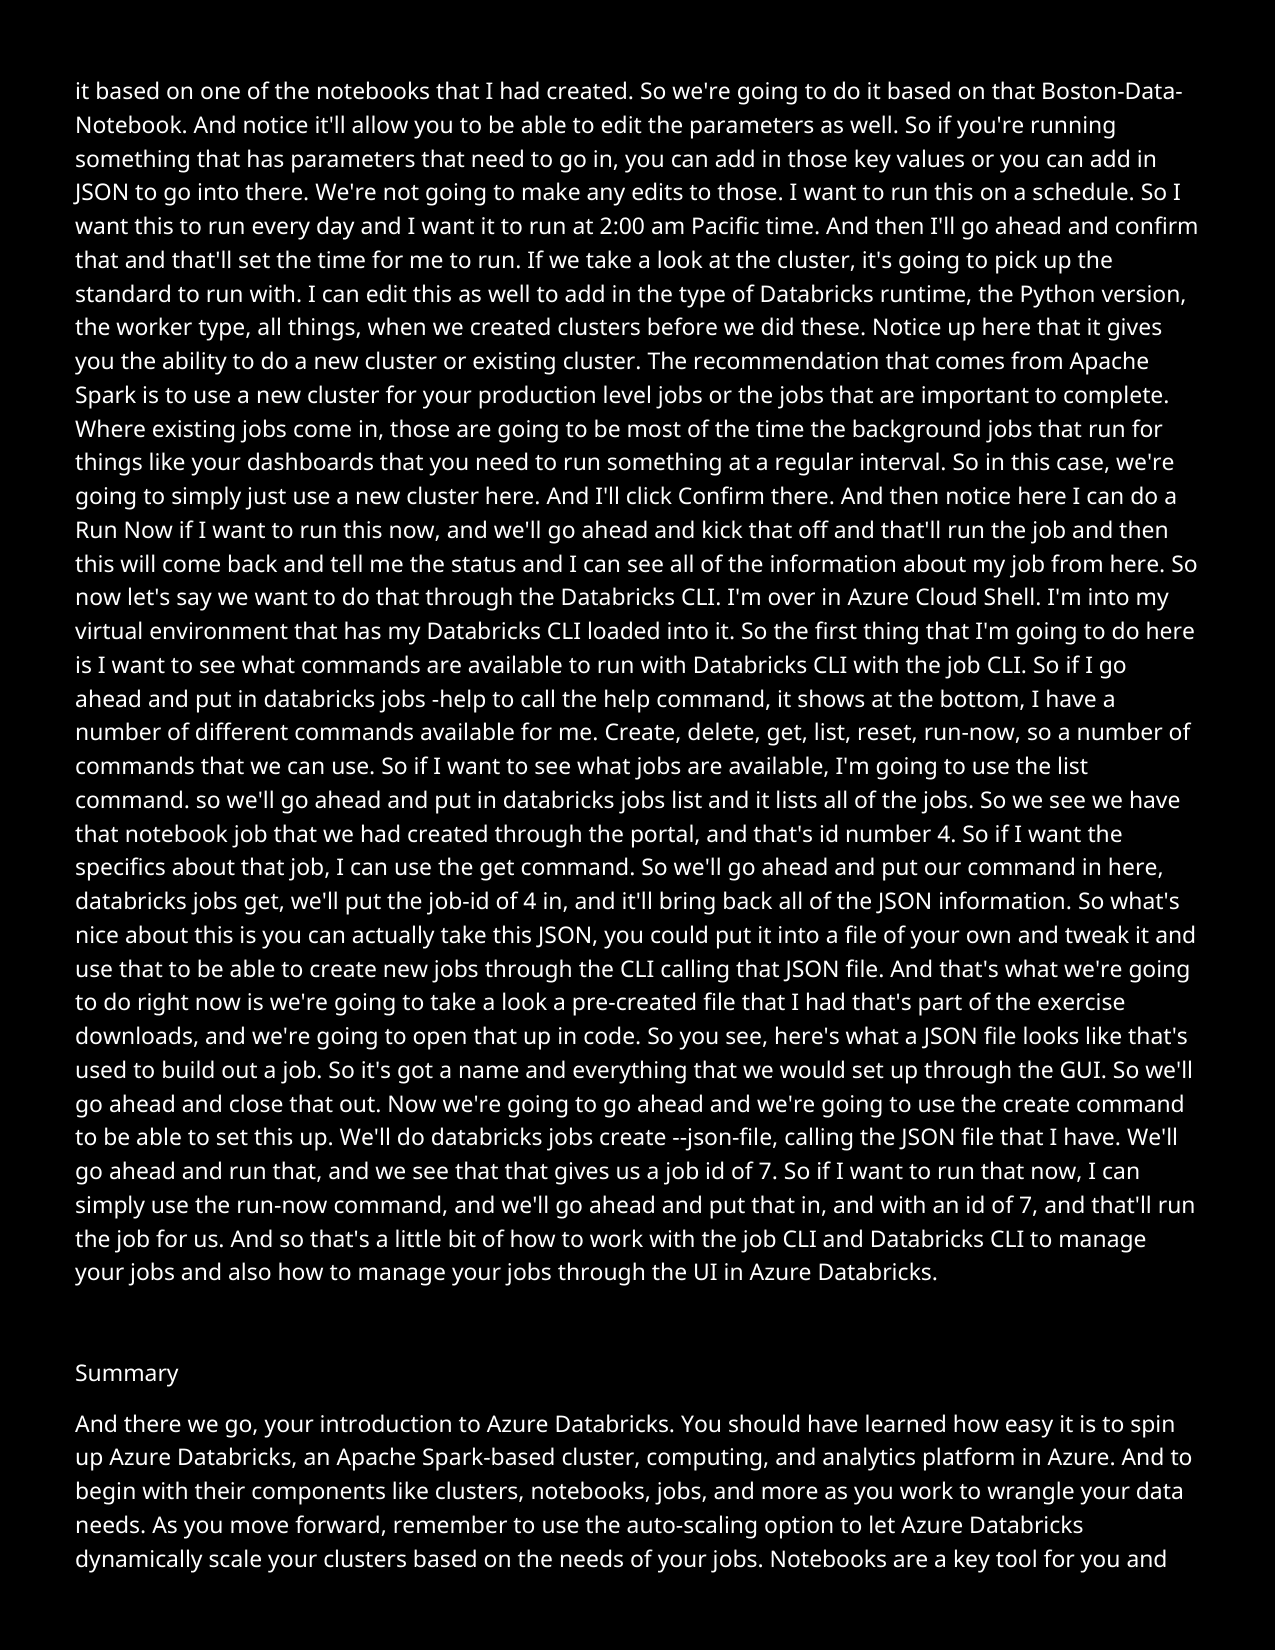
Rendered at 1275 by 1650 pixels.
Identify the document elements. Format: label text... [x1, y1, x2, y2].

text Summary [75, 1357, 1200, 1388]
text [75, 75, 1200, 1287]
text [75, 1407, 1200, 1574]
